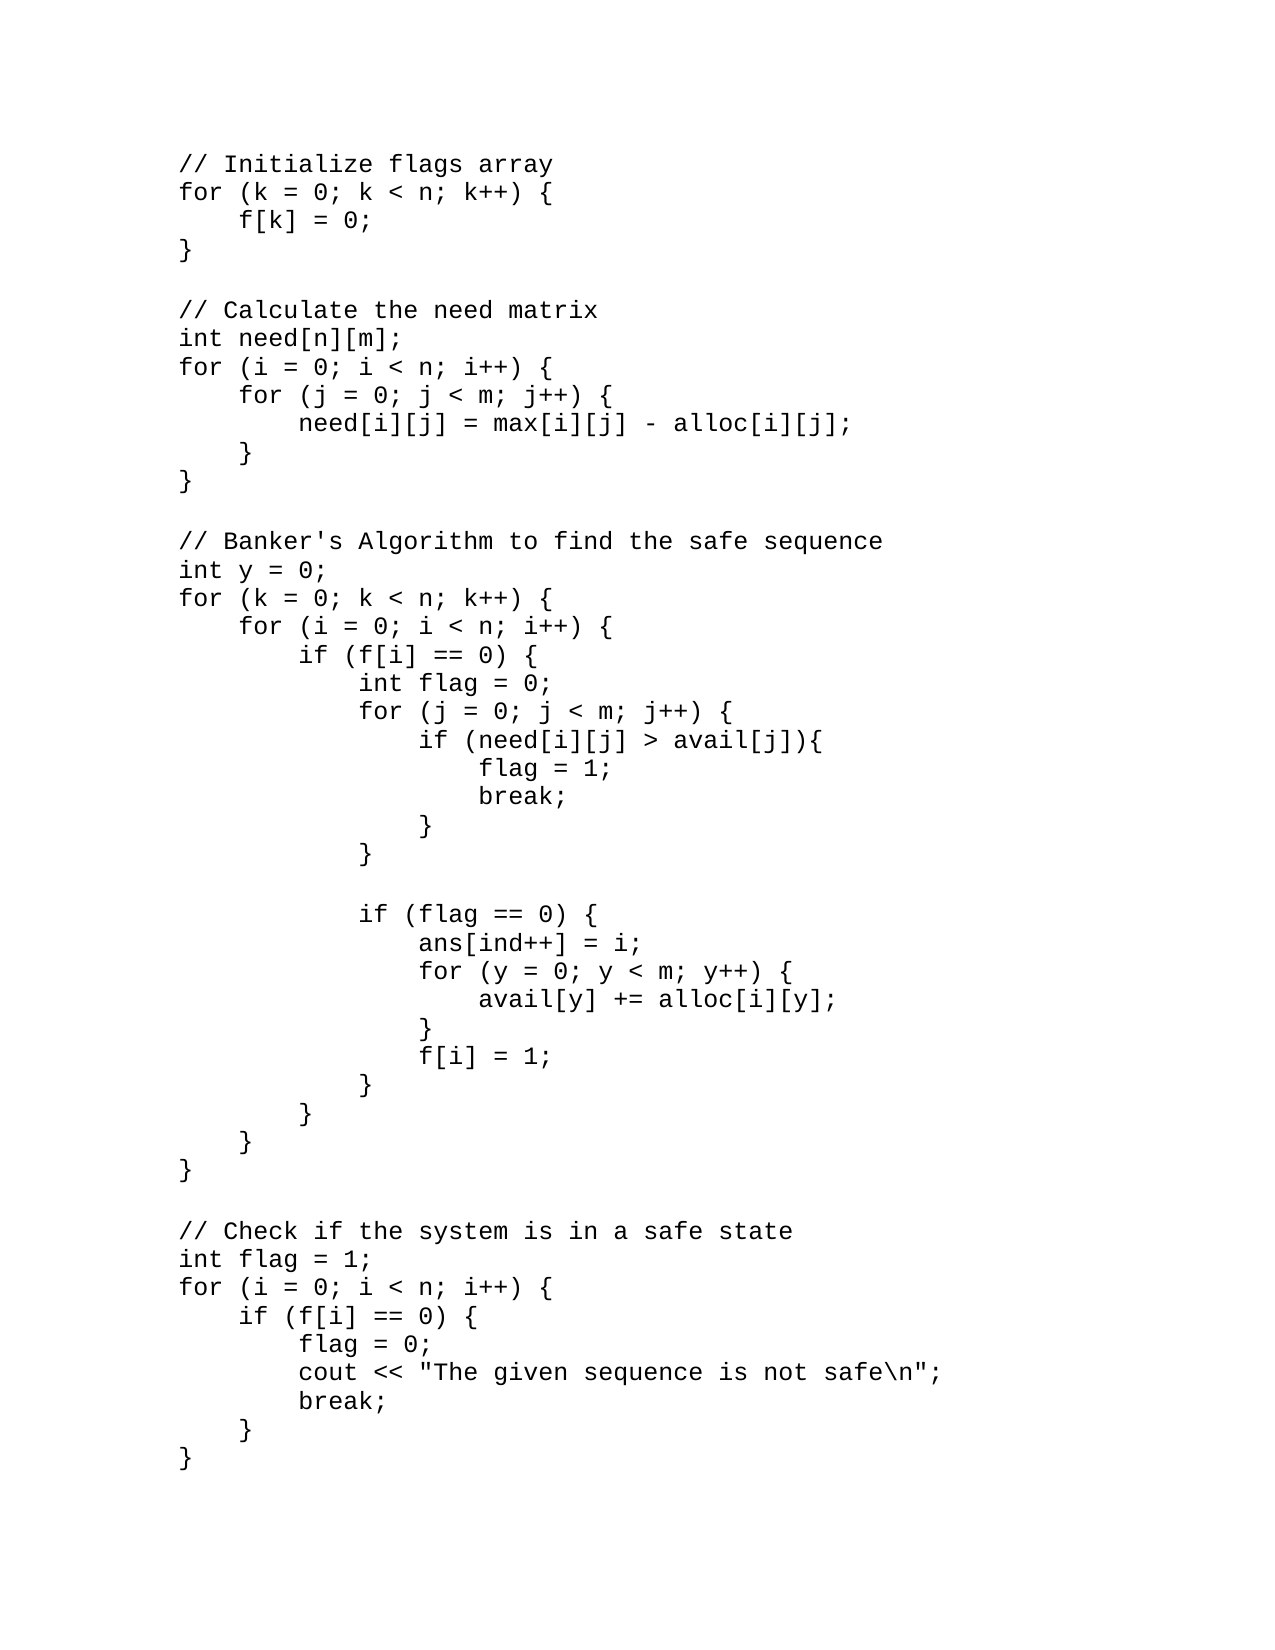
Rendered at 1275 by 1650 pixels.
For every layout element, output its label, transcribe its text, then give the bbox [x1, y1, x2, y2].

text } [118, 1100, 1157, 1128]
text } [118, 439, 1157, 467]
text f[i] = 1; [118, 1043, 1157, 1072]
text } [118, 1072, 1157, 1100]
text flag = 0; [118, 1332, 1157, 1360]
text } [118, 1417, 1157, 1445]
text } [118, 467, 1157, 496]
text // Initialize flags array [118, 151, 1157, 179]
text } [118, 1445, 1157, 1473]
text // Check if the system is in a safe state [118, 1218, 1157, 1247]
text need[i][j] = max[i][j] - alloc[i][j]; [118, 411, 1157, 439]
text ans[ind++] = i; [118, 930, 1157, 958]
text } [118, 1157, 1157, 1185]
text for (j = 0; j < m; j++) { [118, 699, 1157, 727]
text } [118, 812, 1157, 841]
text for (j = 0; j < m; j++) { [118, 382, 1157, 411]
text for (k = 0; k < n; k++) { [118, 586, 1157, 614]
text int need[n][m]; [118, 326, 1157, 354]
text int flag = 0; [118, 671, 1157, 699]
text for (y = 0; y < m; y++) { [118, 958, 1157, 987]
text int flag = 1; [118, 1247, 1157, 1275]
text // Banker's Algorithm to find the safe sequence [118, 529, 1157, 557]
text int y = 0; [118, 557, 1157, 586]
text for (i = 0; i < n; i++) { [118, 614, 1157, 642]
text for (i = 0; i < n; i++) { [118, 1275, 1157, 1303]
text // Calculate the need matrix [118, 297, 1157, 326]
text avail[y] += alloc[i][y]; [118, 987, 1157, 1015]
text if (f[i] == 0) { [118, 1303, 1157, 1332]
text for (k = 0; k < n; k++) { [118, 179, 1157, 208]
text if (need[i][j] > avail[j]){ [118, 727, 1157, 756]
text for (i = 0; i < n; i++) { [118, 354, 1157, 382]
text if (flag == 0) { [118, 902, 1157, 930]
text break; [118, 784, 1157, 812]
text f[k] = 0; [118, 208, 1157, 236]
text } [118, 1128, 1157, 1157]
text } [118, 1015, 1157, 1043]
text flag = 1; [118, 756, 1157, 784]
text break; [118, 1388, 1157, 1417]
text } [118, 841, 1157, 869]
text } [118, 236, 1157, 264]
text if (f[i] == 0) { [118, 642, 1157, 671]
text cout << "The given sequence is not safe\n"; [118, 1360, 1157, 1388]
